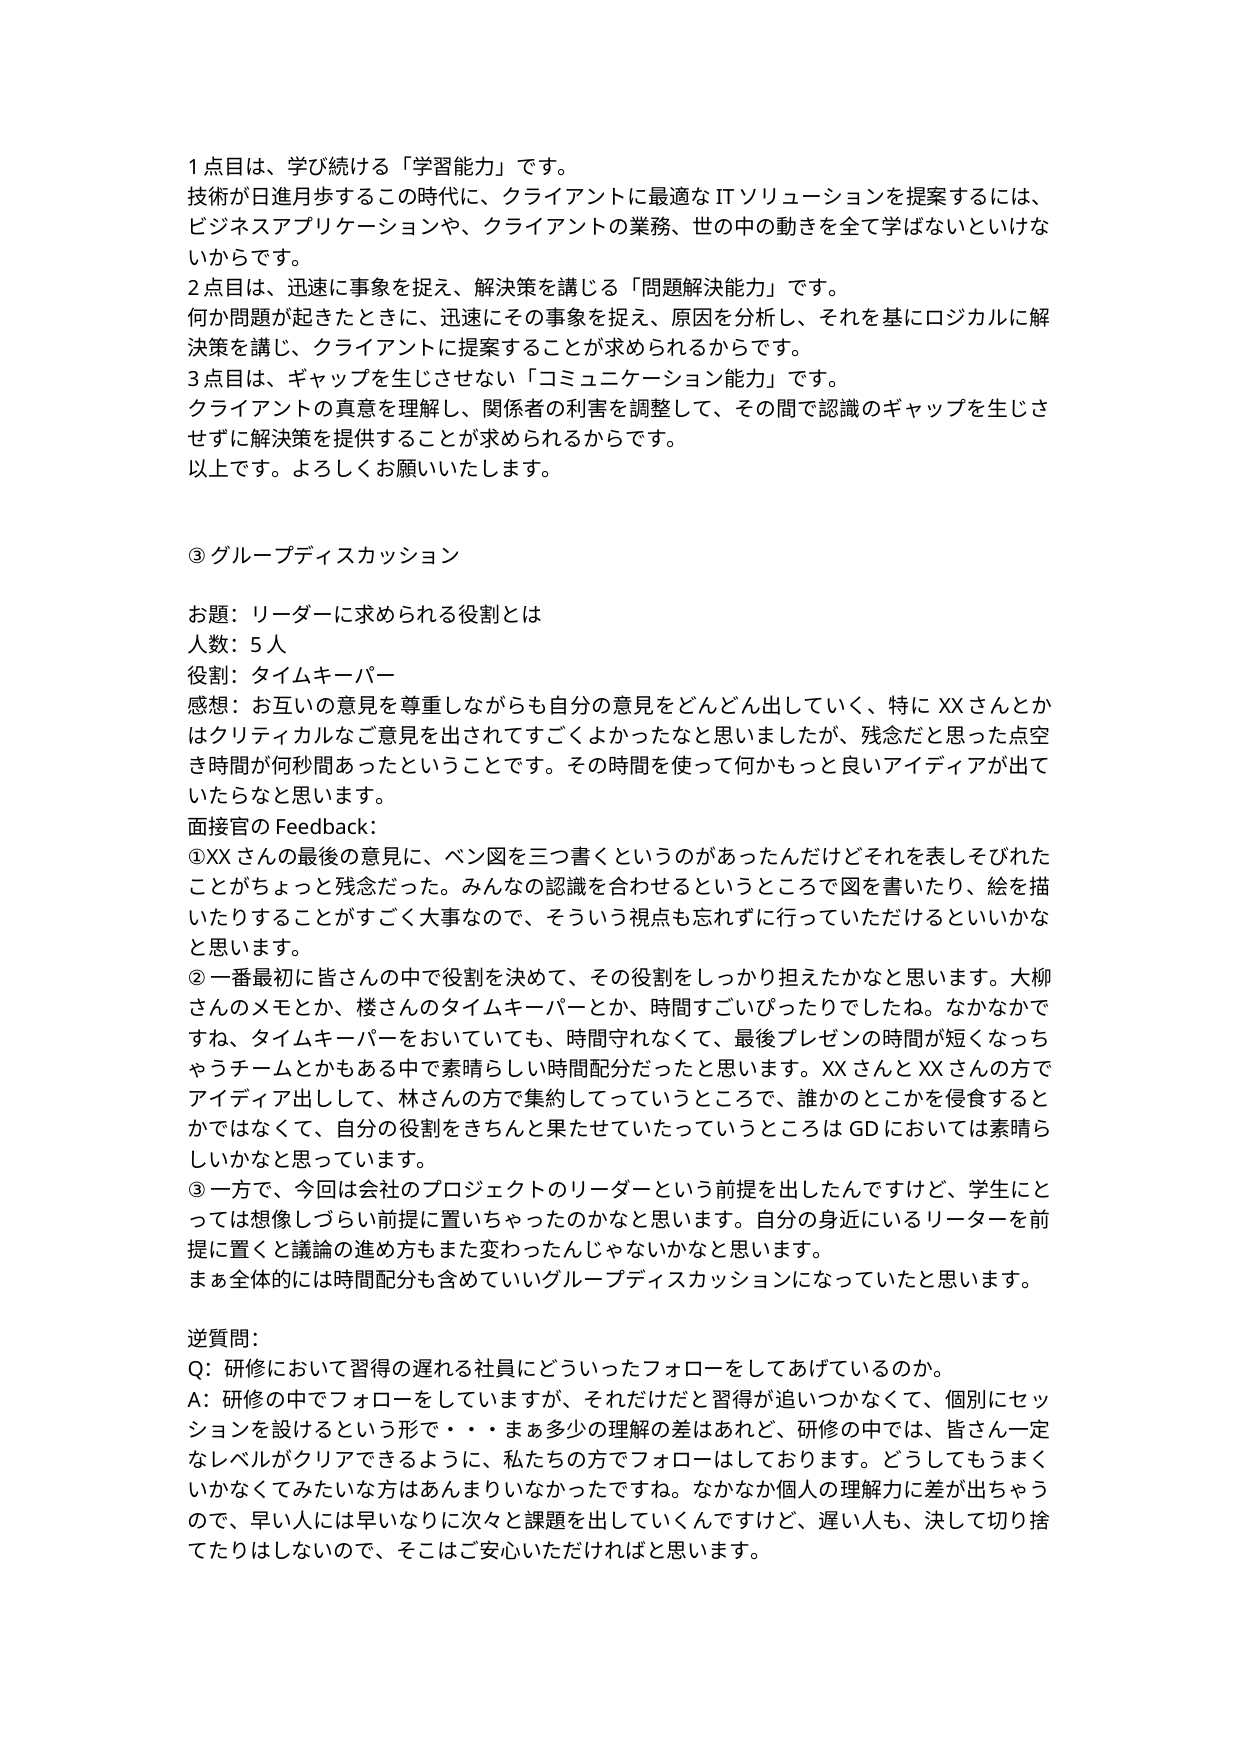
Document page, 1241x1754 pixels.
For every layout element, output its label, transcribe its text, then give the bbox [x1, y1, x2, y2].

text 3点目は、ギャップを生じさせない「コミュニケーション能力」です。 [187, 362, 1053, 392]
text ②一番最初に皆さんの中で役割を決めて、その役割をしっかり担えたかなと思います。大柳さんのメモとか、楼さんのタイムキーパーとか、時間すごいぴったりでしたね。なかなかですね、タイムキーパーをおいていても、時間守れなくて、最後プレゼンの時間が短くなっちゃうチームとかもある中で素晴らしい時間配分だったと思います。XXさんとXXさんの方でアイディア出しして、林さんの方で集約してっていうところで、誰かのとこかを侵食するとかではなくて、自分の役割をきちんと果たせていたっていうところはGDにおいては素晴らしいかなと思っています。 [187, 961, 1053, 1173]
text 人数：5人 [187, 628, 1053, 659]
text お題：リーダーに求められる役割とは [187, 598, 1053, 628]
text 役割：タイムキーパー [187, 659, 1053, 689]
text まぁ全体的には時間配分も含めていいグループディスカッションになっていたと思います。 [187, 1264, 1053, 1294]
text 逆質問： [187, 1322, 1053, 1353]
text 1点目は、学び続ける「学習能力」です。 [187, 150, 1053, 180]
text Q：研修において習得の遅れる社員にどういったフォローをしてあげているのか。 [187, 1353, 1053, 1383]
text 2点目は、迅速に事象を捉え、解決策を講じる「問題解決能力」です。 [187, 271, 1053, 301]
text クライアントの真意を理解し、関係者の利害を調整して、その間で認識のギャップを生じさせずに解決策を提供することが求められるからです。 [187, 392, 1053, 452]
text ①XXさんの最後の意見に、ベン図を三つ書くというのがあったんだけどそれを表しそびれたことがちょっと残念だった。みんなの認識を合わせるというところで図を書いたり、絵を描いたりすることがすごく大事なので、そういう視点も忘れずに行っていただけるといいかなと思います。 [187, 840, 1053, 961]
text 感想：お互いの意見を尊重しながらも自分の意見をどんどん出していく、特にXXさんとかはクリティカルなご意見を出されてすごくよかったなと思いましたが、残念だと思った点空き時間が何秒間あったということです。その時間を使って何かもっと良いアイディアが出ていたらなと思います。 [187, 689, 1053, 810]
text 何か問題が起きたときに、迅速にその事象を捉え、原因を分析し、それを基にロジカルに解決策を講じ、クライアントに提案することが求められるからです。 [187, 301, 1053, 362]
text ③グループディスカッション [187, 539, 1053, 570]
text 以上です。よろしくお願いいたします。 [187, 452, 1053, 483]
text 面接官のFeedback： [187, 810, 1053, 840]
text 技術が日進月歩するこの時代に、クライアントに最適なITソリューションを提案するには、ビジネスアプリケーションや、クライアントの業務、世の中の動きを全て学ばないといけないからです。 [187, 180, 1053, 271]
text ③一方で、今回は会社のプロジェクトのリーダーという前提を出したんですけど、学生にとっては想像しづらい前提に置いちゃったのかなと思います。自分の身近にいるリーターを前提に置くと議論の進め方もまた変わったんじゃないかなと思います。 [187, 1173, 1053, 1264]
text A：研修の中でフォローをしていますが、それだけだと習得が追いつかなくて、個別にセッションを設けるという形で・・・まぁ多少の理解の差はあれど、研修の中では、皆さん一定なレベルがクリアできるように、私たちの方でフォローはしております。どうしてもうまくいかなくてみたいな方はあんまりいなかったですね。なかなか個人の理解力に差が出ちゃうので、早い人には早いなりに次々と課題を出していくんですけど、遅い人も、決して切り捨てたりはしないので、そこはご安心いただければと思います。 [187, 1383, 1053, 1564]
